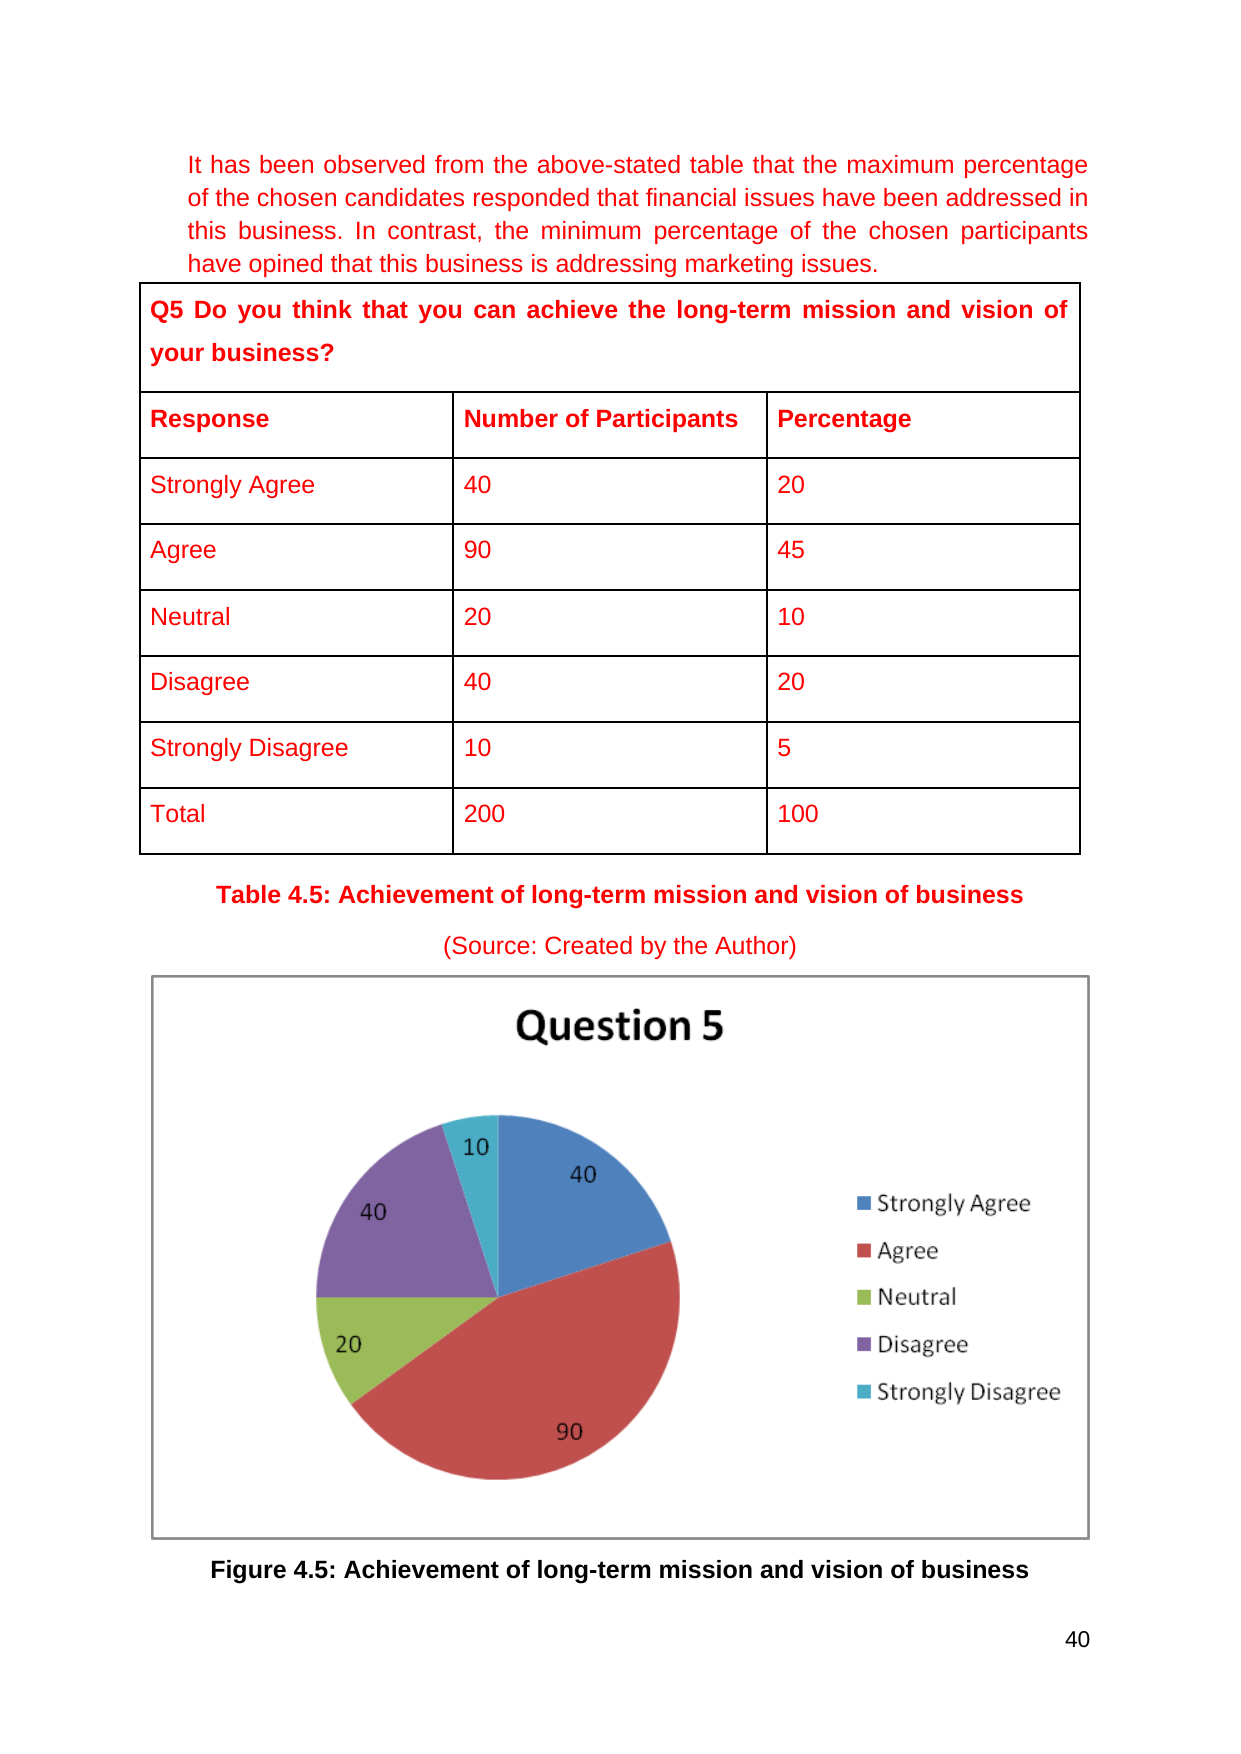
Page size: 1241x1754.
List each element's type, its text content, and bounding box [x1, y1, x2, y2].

subtitle Table 4.5: Achievement of long-term mission and vision of business [150, 880, 1090, 908]
table_cell 5 [768, 723, 1079, 787]
text It has been observed from the above-stated table that the maximum percentage of the chosen candidates responded that financial issues have been addressed in this business. In contrast, the minimum percentage of the chosen participants have opined that this business is addressing marketing issues. [187, 150, 1090, 278]
table_cell Strongly Disagree [141, 723, 452, 787]
table_cell 20 [768, 459, 1079, 523]
table_cell 100 [768, 789, 1079, 853]
table_cell Percentage [768, 393, 1079, 457]
table_cell Total [141, 789, 452, 853]
picture [150, 974, 1091, 1541]
table_cell 20 [768, 657, 1079, 721]
table_cell 10 [454, 723, 766, 787]
table_cell 200 [454, 789, 766, 853]
table_cell Neutral [141, 591, 452, 655]
table_header Q5 Do you think that you can achieve the long-term mission and vision of your business? [141, 284, 1079, 391]
table_cell Disagree [141, 657, 452, 721]
table_cell 40 [454, 459, 766, 523]
table_cell 90 [454, 525, 766, 589]
table_cell 10 [768, 591, 1079, 655]
text (Source: Created by the Author) [150, 931, 1090, 960]
table_cell Number of Participants [454, 393, 766, 457]
table_cell Agree [141, 525, 452, 589]
table_cell 45 [768, 525, 1079, 589]
table_cell Strongly Agree [141, 459, 452, 523]
table_cell 20 [454, 591, 766, 655]
table_cell Response [141, 393, 452, 457]
subtitle Figure 4.5: Achievement of long-term mission and vision of business [150, 1555, 1090, 1584]
table_cell 40 [454, 657, 766, 721]
